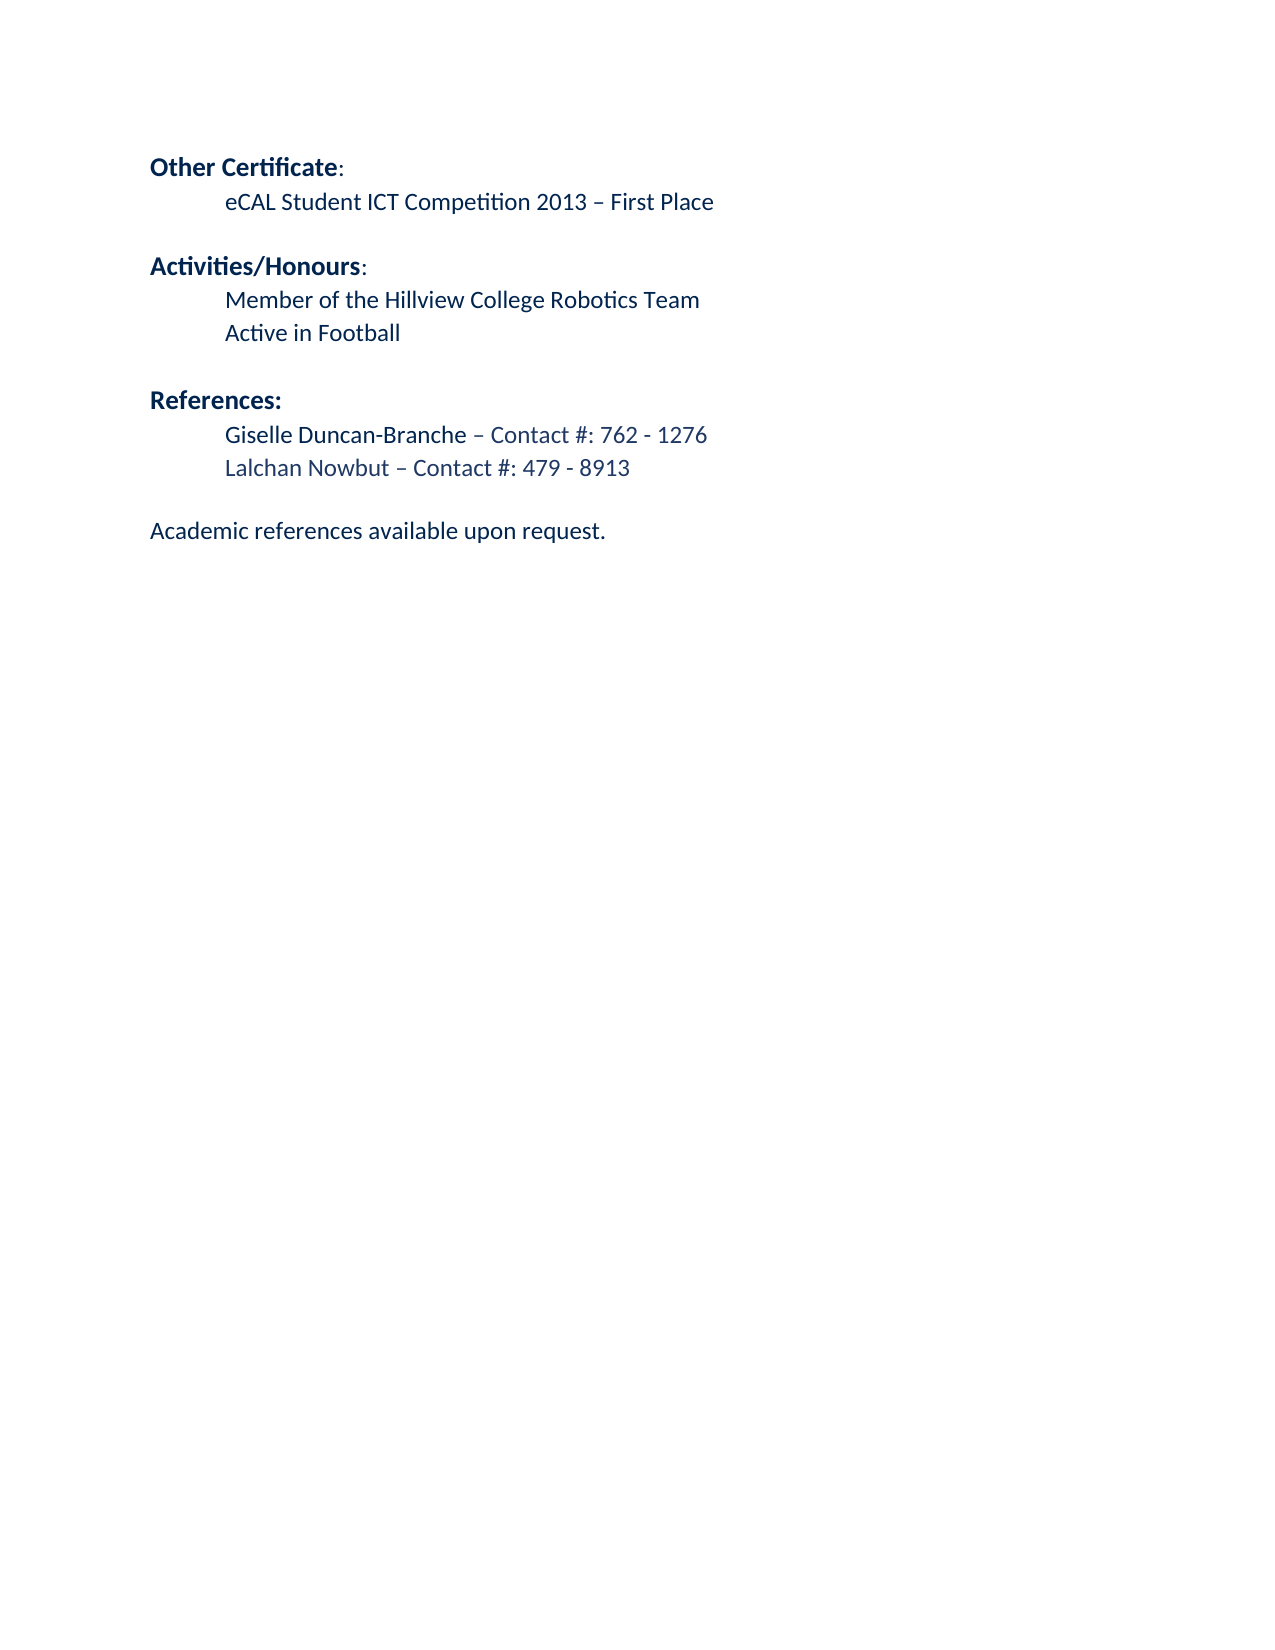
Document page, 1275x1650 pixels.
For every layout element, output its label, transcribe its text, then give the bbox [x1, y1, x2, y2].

text Other Certificate: [150, 150, 1125, 183]
text Academic references available upon request. [150, 515, 1125, 546]
text Giselle Duncan-Branche – Contact #: 762 - 1276 [150, 419, 1125, 449]
text Member of the Hillview College Robotics Team [150, 284, 1125, 315]
text References: [150, 383, 1125, 416]
text Active in Football [150, 317, 1125, 348]
text Lalchan Nowbut – Contact #: 479 - 8913 [150, 452, 1125, 483]
text Activities/Honours: [150, 249, 1125, 282]
text eCAL Student ICT Competition 2013 – First Place [150, 186, 1125, 216]
